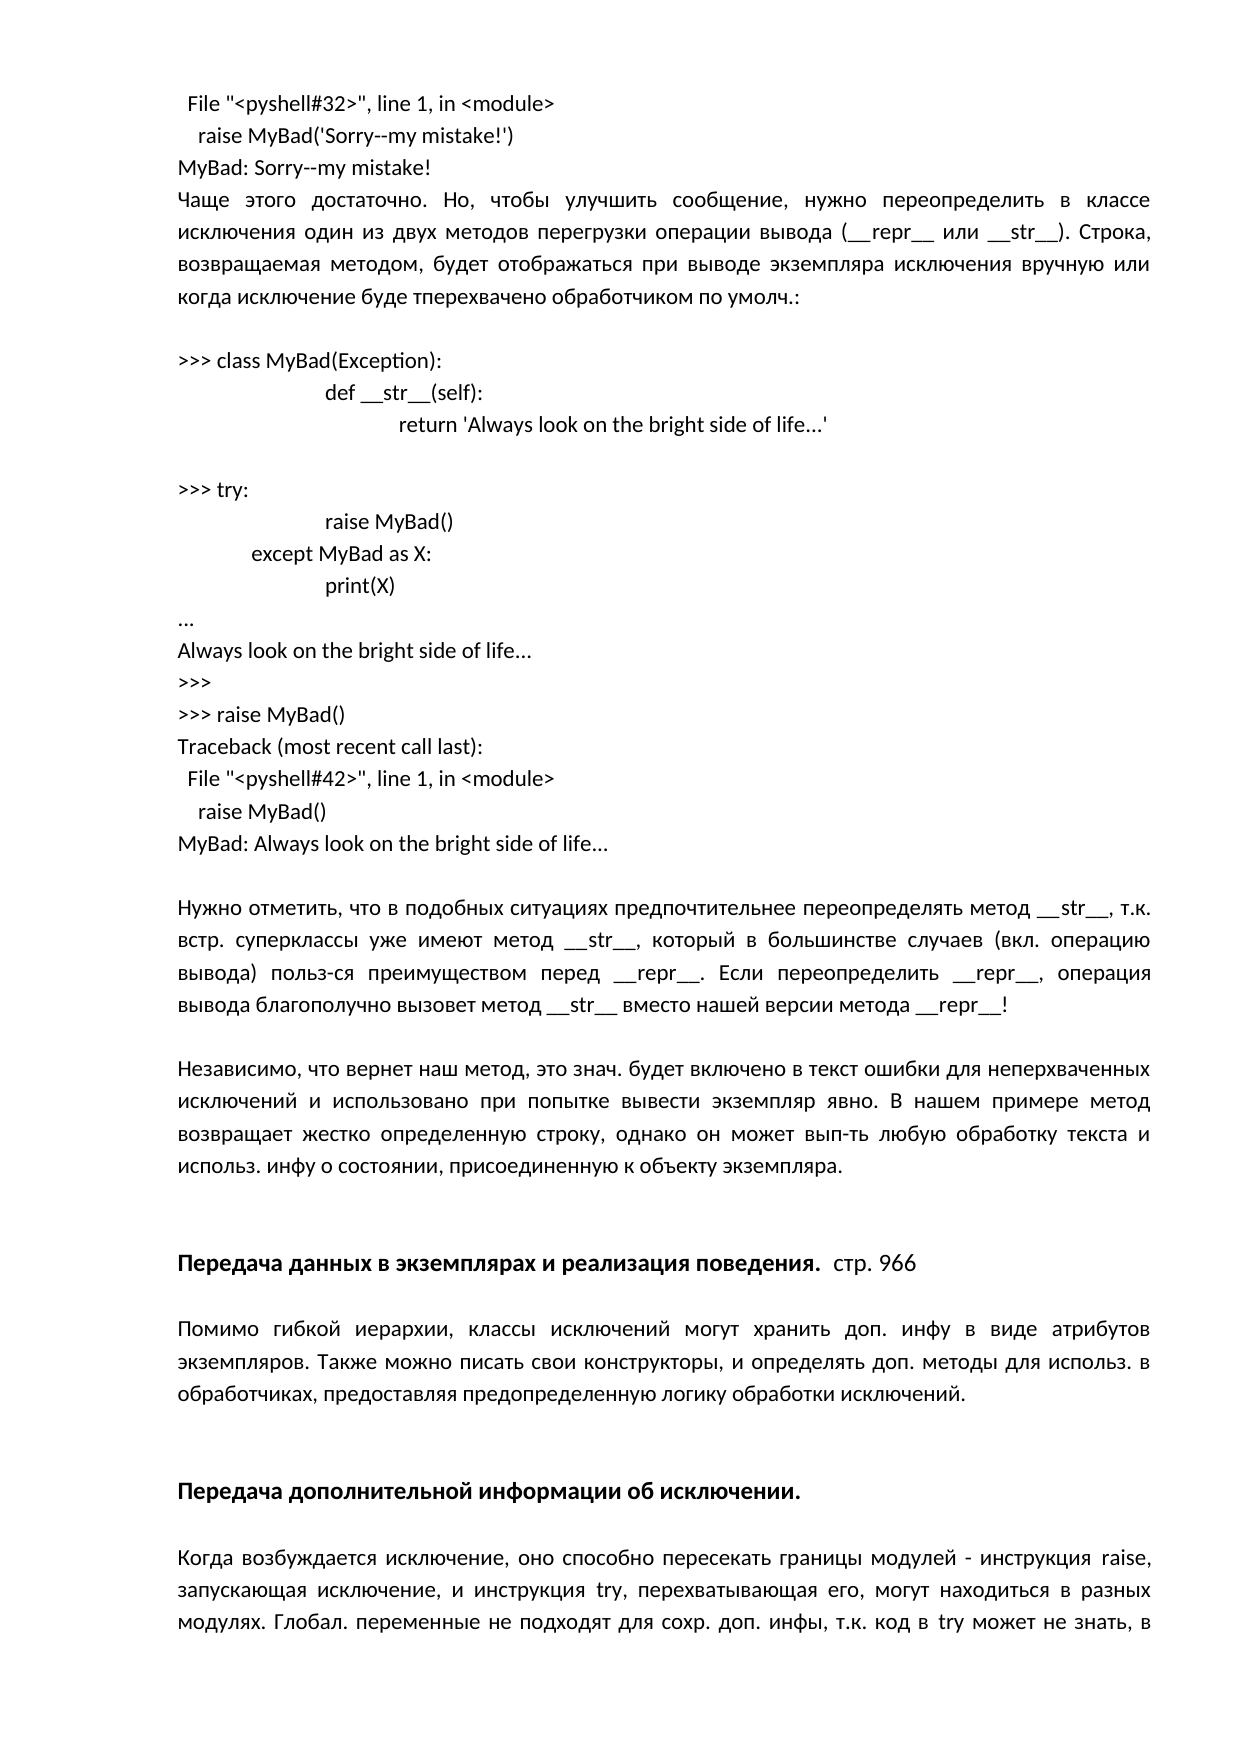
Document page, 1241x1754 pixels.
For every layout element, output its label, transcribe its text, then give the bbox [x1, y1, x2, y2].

text Нужно отметить, что в подобных ситуациях предпочтительнее переопределять метод __str__, т.к. встр. суперклассы уже имеют метод __str__, который в большинстве случаев (вкл. операцию вывода) польз-ся преимуществом перед __repr__. Если переопределить __repr__, операция вывода благополучно вызовет метод __str__ вместо нашей версии метода __repr__! [177, 893, 1152, 1018]
text except MyBad as X: [177, 539, 1152, 567]
text File "<pyshell#42>", line 1, in <module> [177, 764, 1152, 793]
text Независимо, что вернет наш метод, это знач. будет включено в текст ошибки для неперхваченных исключений и использовано при попытке вывести экземпляр явно. В нашем примере метод возвращает жестко определенную строку, однако он может вып-ть любую обработку текста и использ. инфу о состоянии, присоединенную к объекту экземпляра. [177, 1054, 1152, 1179]
text Always look on the bright side of life... [177, 636, 1152, 664]
text Чаще этого достаточно. Но, чтобы улучшить сообщение, нужно переопределить в классе исключения один из двух методов перегрузки операции вывода (__repr__ или __str__). Строка, возвращаемая методом, будет отображаться при выводе экземпляра исключения вручную или когда исключение буде тперехвачено обработчиком по умолч.: [177, 185, 1152, 310]
text File "<pyshell#32>", line 1, in <module> [177, 89, 1152, 117]
text >>> [177, 668, 1152, 696]
text MyBad: Always look on the bright side of life... [177, 829, 1152, 857]
text >>> raise MyBad() [177, 700, 1152, 728]
text Передача данных в экземплярах и реализация поведения. стр. 966 [177, 1247, 1152, 1278]
text Передача дополнительной информации об исключении. [177, 1476, 1152, 1506]
text print(X) [177, 571, 1152, 599]
text def __str__(self): [177, 378, 1152, 406]
text raise MyBad() [177, 797, 1152, 825]
text >>> try: [177, 475, 1152, 503]
text Traceback (most recent call last): [177, 732, 1152, 760]
text raise MyBad('Sorry--my mistake!') [177, 121, 1152, 149]
text Помимо гибкой иерархии, классы исключений могут хранить доп. инфу в виде атрибутов экземпляров. Также можно писать свои конструкторы, и определять доп. методы для использ. в обработчиках, предоставляя предопределенную логику обработки исключений. [177, 1314, 1152, 1407]
text raise MyBad() [177, 507, 1152, 535]
text ... [177, 604, 1152, 632]
text MyBad: Sorry--my mistake! [177, 153, 1152, 181]
text return 'Always look on the bright side of life...' [177, 411, 1152, 438]
text >>> class MyBad(Exception): [177, 346, 1152, 374]
